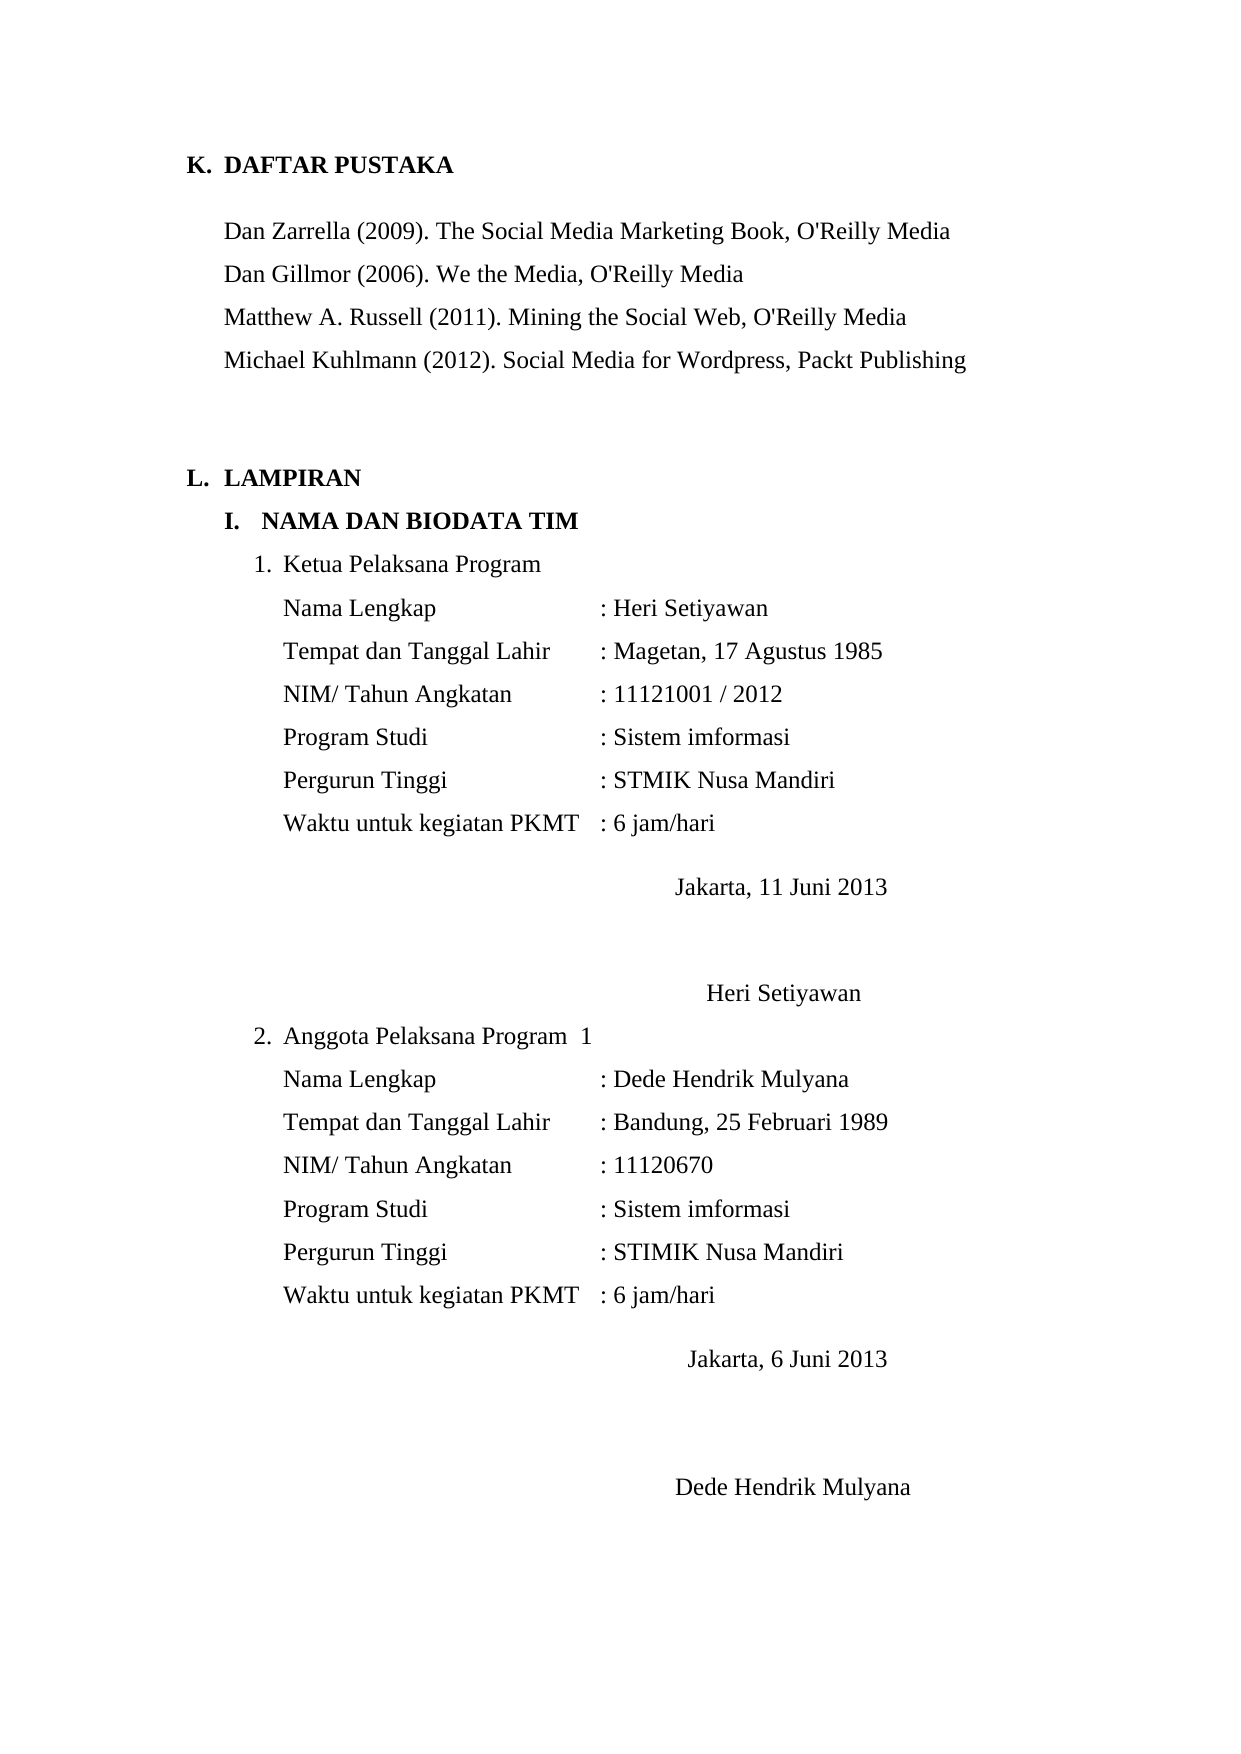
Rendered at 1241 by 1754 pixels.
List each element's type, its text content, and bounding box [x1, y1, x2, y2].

list Program Studi : Sistem imformasi [283, 722, 1090, 751]
list Waktu untuk kegiatan PKMT : 6 jam/hari [283, 808, 1090, 837]
list Anggota Pelaksana Program 1 [253, 1021, 1090, 1050]
list LAMPIRAN [186, 463, 1090, 492]
list NIM/ Tahun Angkatan : 11121001 / 2012 [283, 679, 1090, 708]
list Pergurun Tinggi : STIMIK Nusa Mandiri [283, 1237, 1090, 1266]
list Heri Setiyawan [283, 978, 1090, 1007]
list Pergurun Tinggi : STMIK Nusa Mandiri [283, 765, 1090, 794]
list Waktu untuk kegiatan PKMT : 6 jam/hari [283, 1280, 1090, 1309]
list Tempat dan Tanggal Lahir : Magetan, 17 Agustus 1985 [283, 636, 1090, 664]
list Nama Lengkap : Dede Hendrik Mulyana [283, 1064, 1090, 1093]
list Michael Kuhlmann (2012). Social Media for Wordpress, Packt Publishing [223, 345, 1090, 374]
list Nama Lengkap : Heri Setiyawan [283, 593, 1090, 621]
list NIM/ Tahun Angkatan : 11120670 [283, 1151, 1090, 1179]
list Dan Zarrella (2009). The Social Media Marketing Book, O'Reilly Media [223, 216, 1090, 245]
list Ketua Pelaksana Program [253, 549, 1090, 578]
list Program Studi : Sistem imformasi [283, 1194, 1090, 1222]
list Dan Gillmor (2006). We the Media, O'Reilly Media [223, 259, 1090, 288]
text Dede Hendrik Mulyana [600, 1472, 1090, 1501]
list NAMA DAN BIODATA TIM [224, 506, 1090, 535]
list DAFTAR PUSTAKA [186, 150, 1090, 179]
list Matthew A. Russell (2011). Mining the Social Web, O'Reilly Media [223, 302, 1090, 331]
list Tempat dan Tanggal Lahir : Bandung, 25 Februari 1989 [283, 1107, 1090, 1136]
text Jakarta, 6 Juni 2013 [600, 1344, 1090, 1373]
text Jakarta, 11 Juni 2013 [600, 872, 1090, 901]
